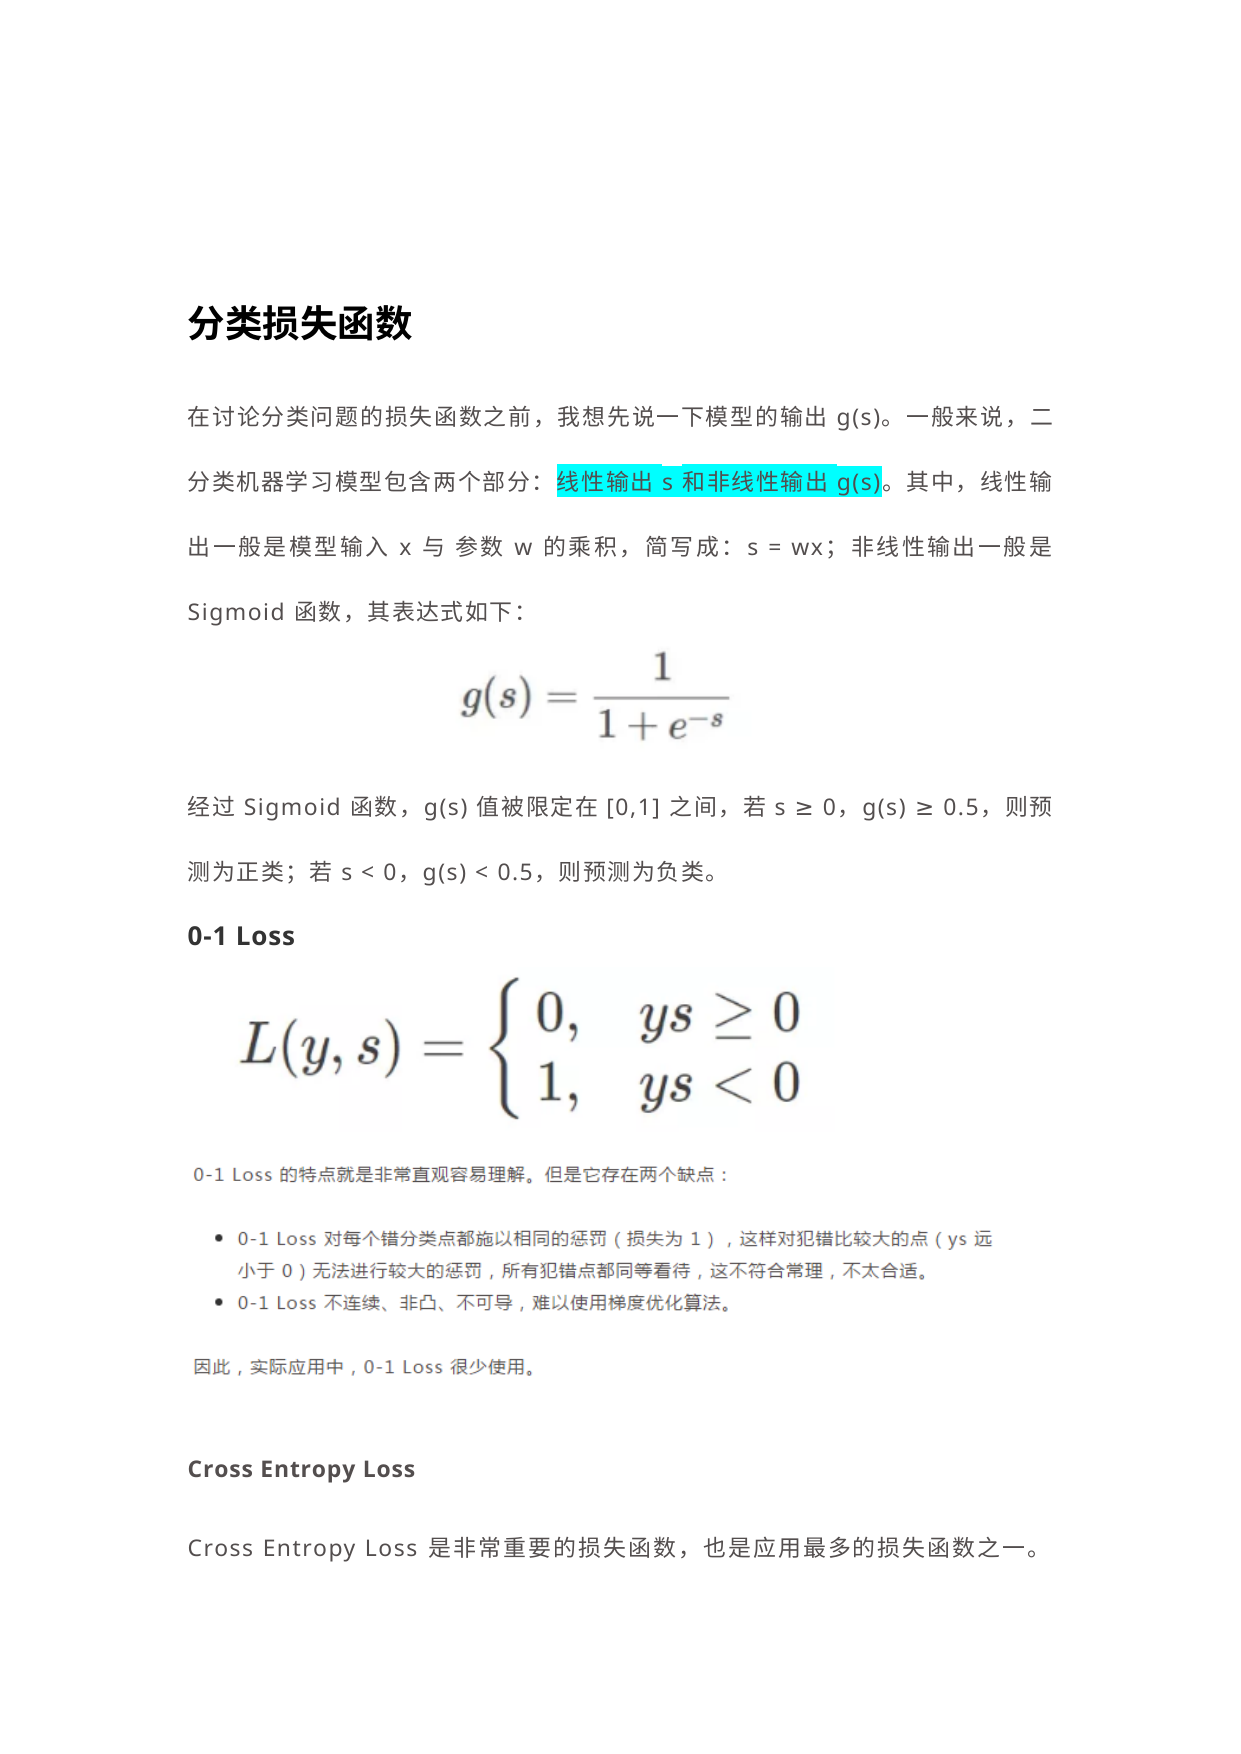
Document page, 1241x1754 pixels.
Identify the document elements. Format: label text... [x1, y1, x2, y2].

text 0-1 Loss [187, 903, 1053, 968]
picture [187, 967, 958, 1135]
picture [187, 642, 1053, 766]
subtitle Cross Entropy Loss [187, 1452, 1053, 1484]
picture [187, 1162, 1053, 1384]
text Cross Entropy Loss 是非常重要的损失函数，也是应用最多的损失函数之一。二分类问题的交叉熵 Loss 主要有两种形式，下面分别详细介绍。 [187, 1514, 1053, 1579]
text 经过 Sigmoid 函数，g(s) 值被限定在 [0,1] 之间，若 s ≥ 0，g(s) ≥ 0.5，则预测为正类；若 s < 0，g(s) < 0.5，则预测为负类。 [187, 773, 1053, 903]
text 在讨论分类问题的损失函数之前，我想先说一下模型的输出 g(s)。一般来说，二分类机器学习模型包含两个部分：线性输出 s 和非线性输出 g(s)。其中，线性输出一般是模型输入 x 与 参数 w 的乘积，简写成：s = wx；非线性输出一般是 Sigmoid 函数，其表达式如下： [187, 383, 1053, 642]
subtitle 分类损失函数 [187, 289, 1053, 354]
